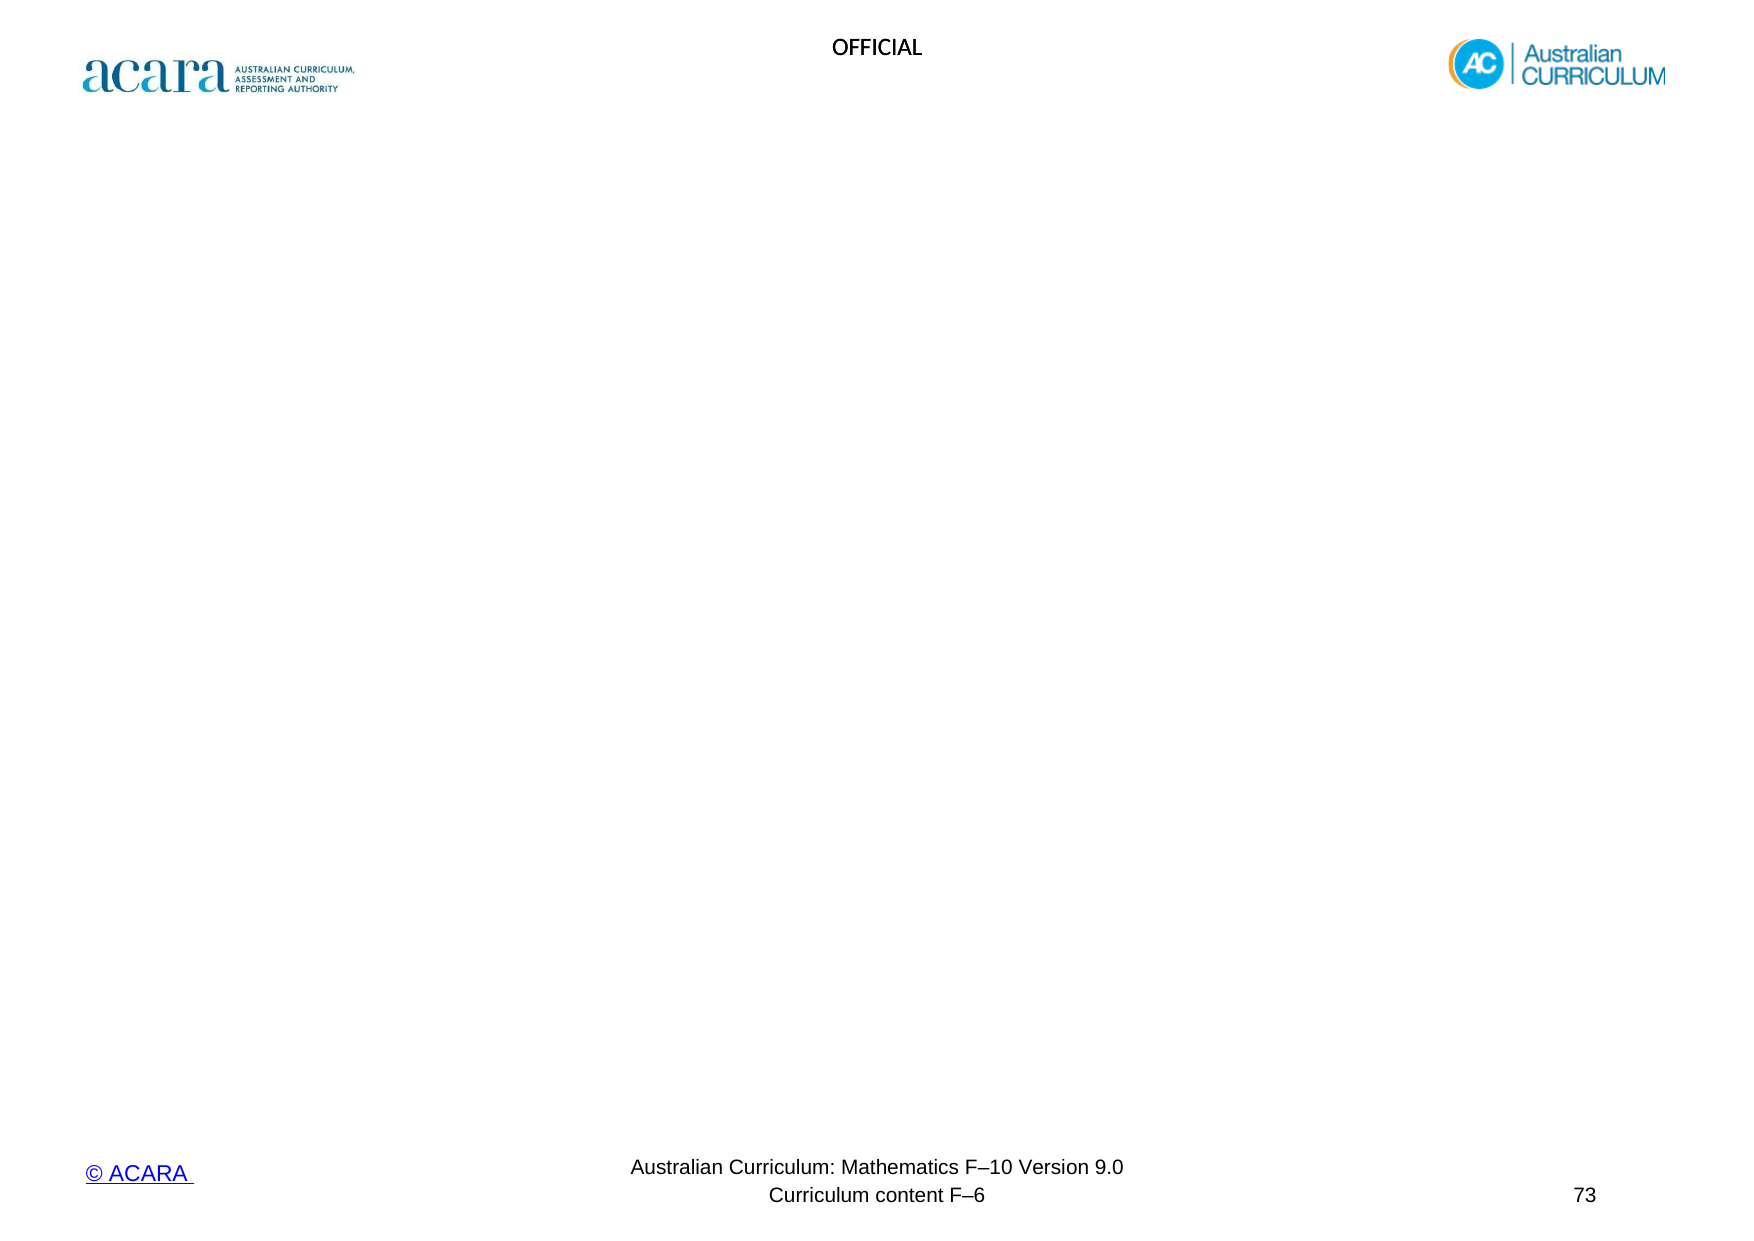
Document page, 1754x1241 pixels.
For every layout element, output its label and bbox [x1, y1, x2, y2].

picture [78, 52, 357, 96]
picture [1487, 39, 1665, 89]
picture [1448, 39, 1471, 89]
picture [1463, 53, 1496, 73]
